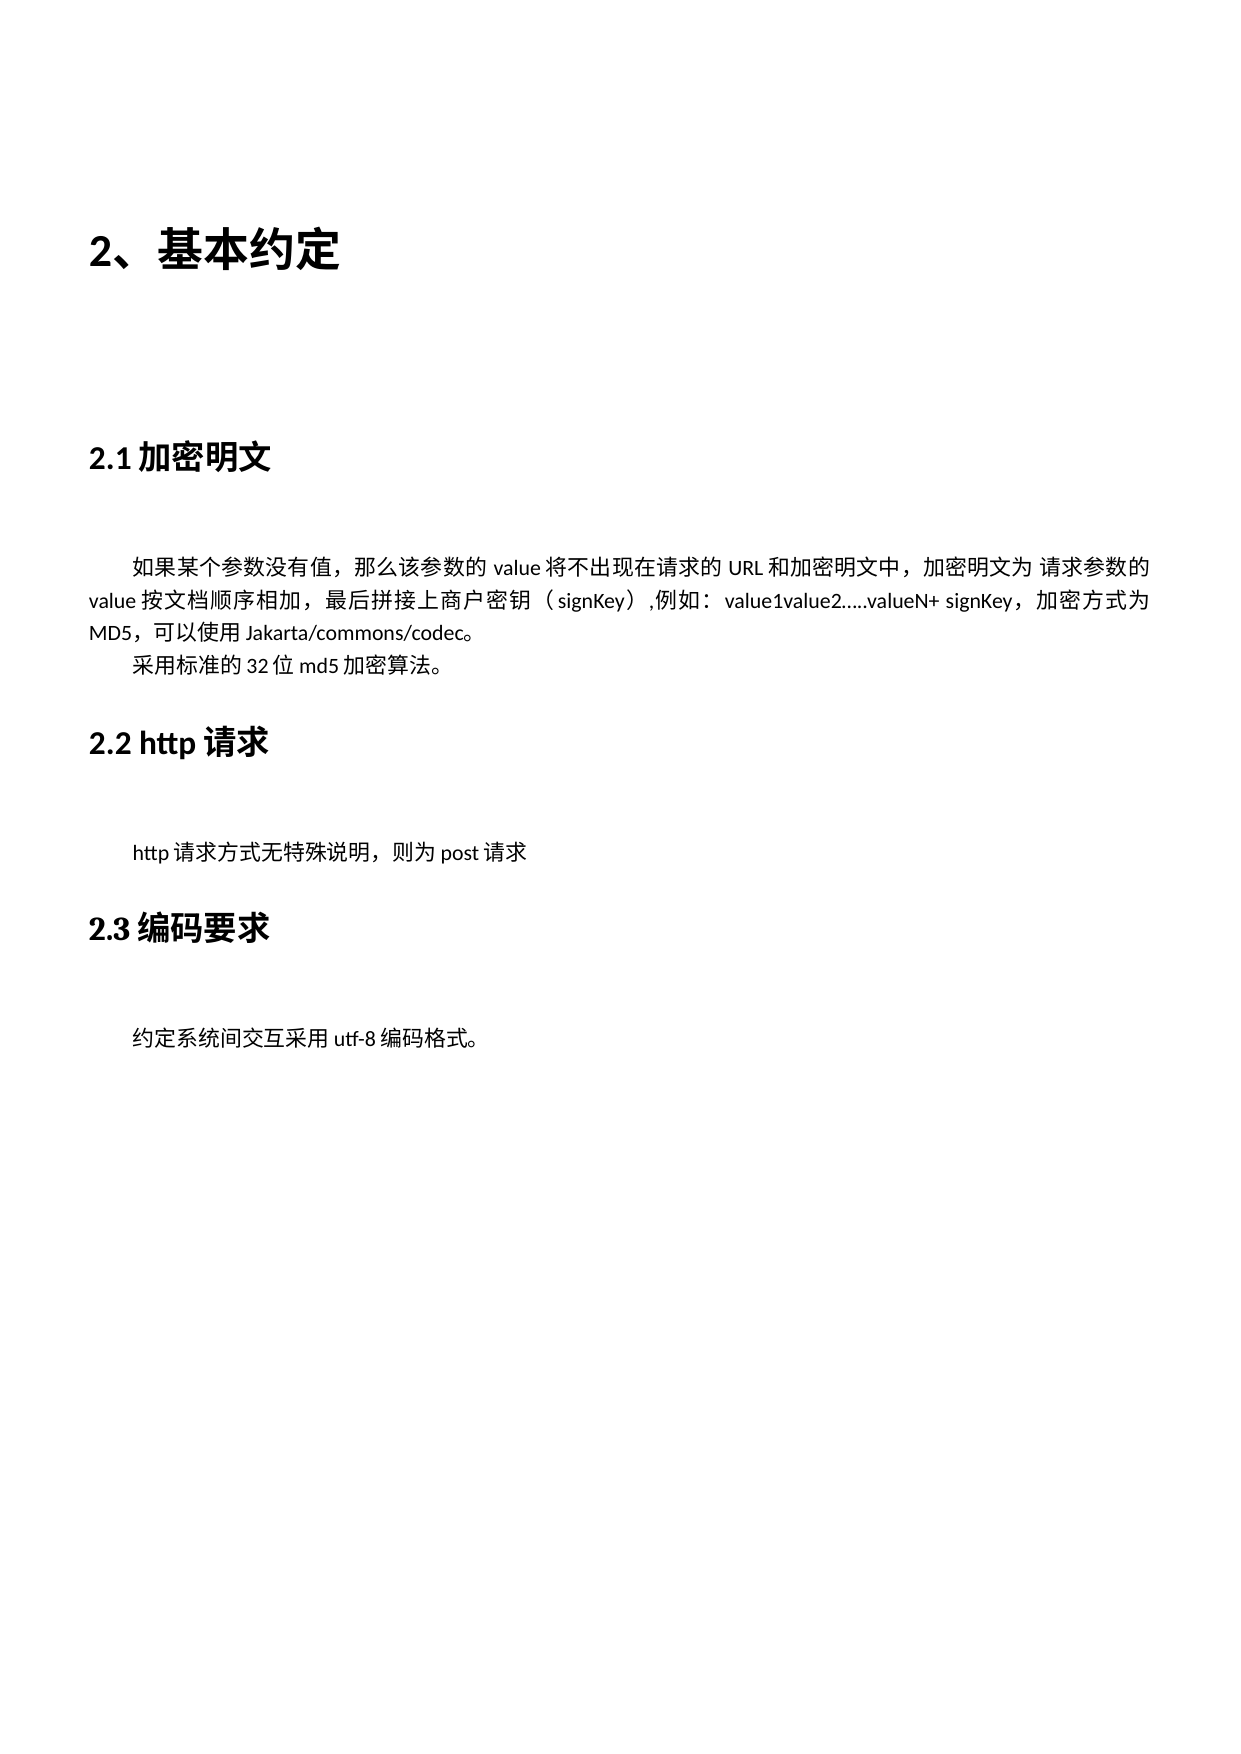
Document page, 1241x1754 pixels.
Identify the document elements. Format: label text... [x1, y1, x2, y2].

text 采用标准的32位md5加密算法。 [89, 647, 1152, 680]
text 如果某个参数没有值，那么该参数的value将不出现在请求的URL和加密明文中，加密明文为 请求参数的value按文档顺序相加，最后拼接上商户密钥（signKey）,例如：value1value2…..valueN+ signKey，加密方式为MD5，可以使用Jakarta/commons/codec。 [89, 550, 1152, 647]
text http请求方式无特殊说明，则为post请求 [89, 834, 1152, 867]
subtitle 2.3编码要求 [89, 894, 1152, 959]
subtitle 2.2 http请求 [89, 707, 1152, 772]
text 约定系统间交互采用utf-8编码格式。 [89, 1021, 1152, 1053]
subtitle 2.1加密明文 [89, 423, 1152, 488]
subtitle 2、基本约定 [89, 197, 1152, 295]
